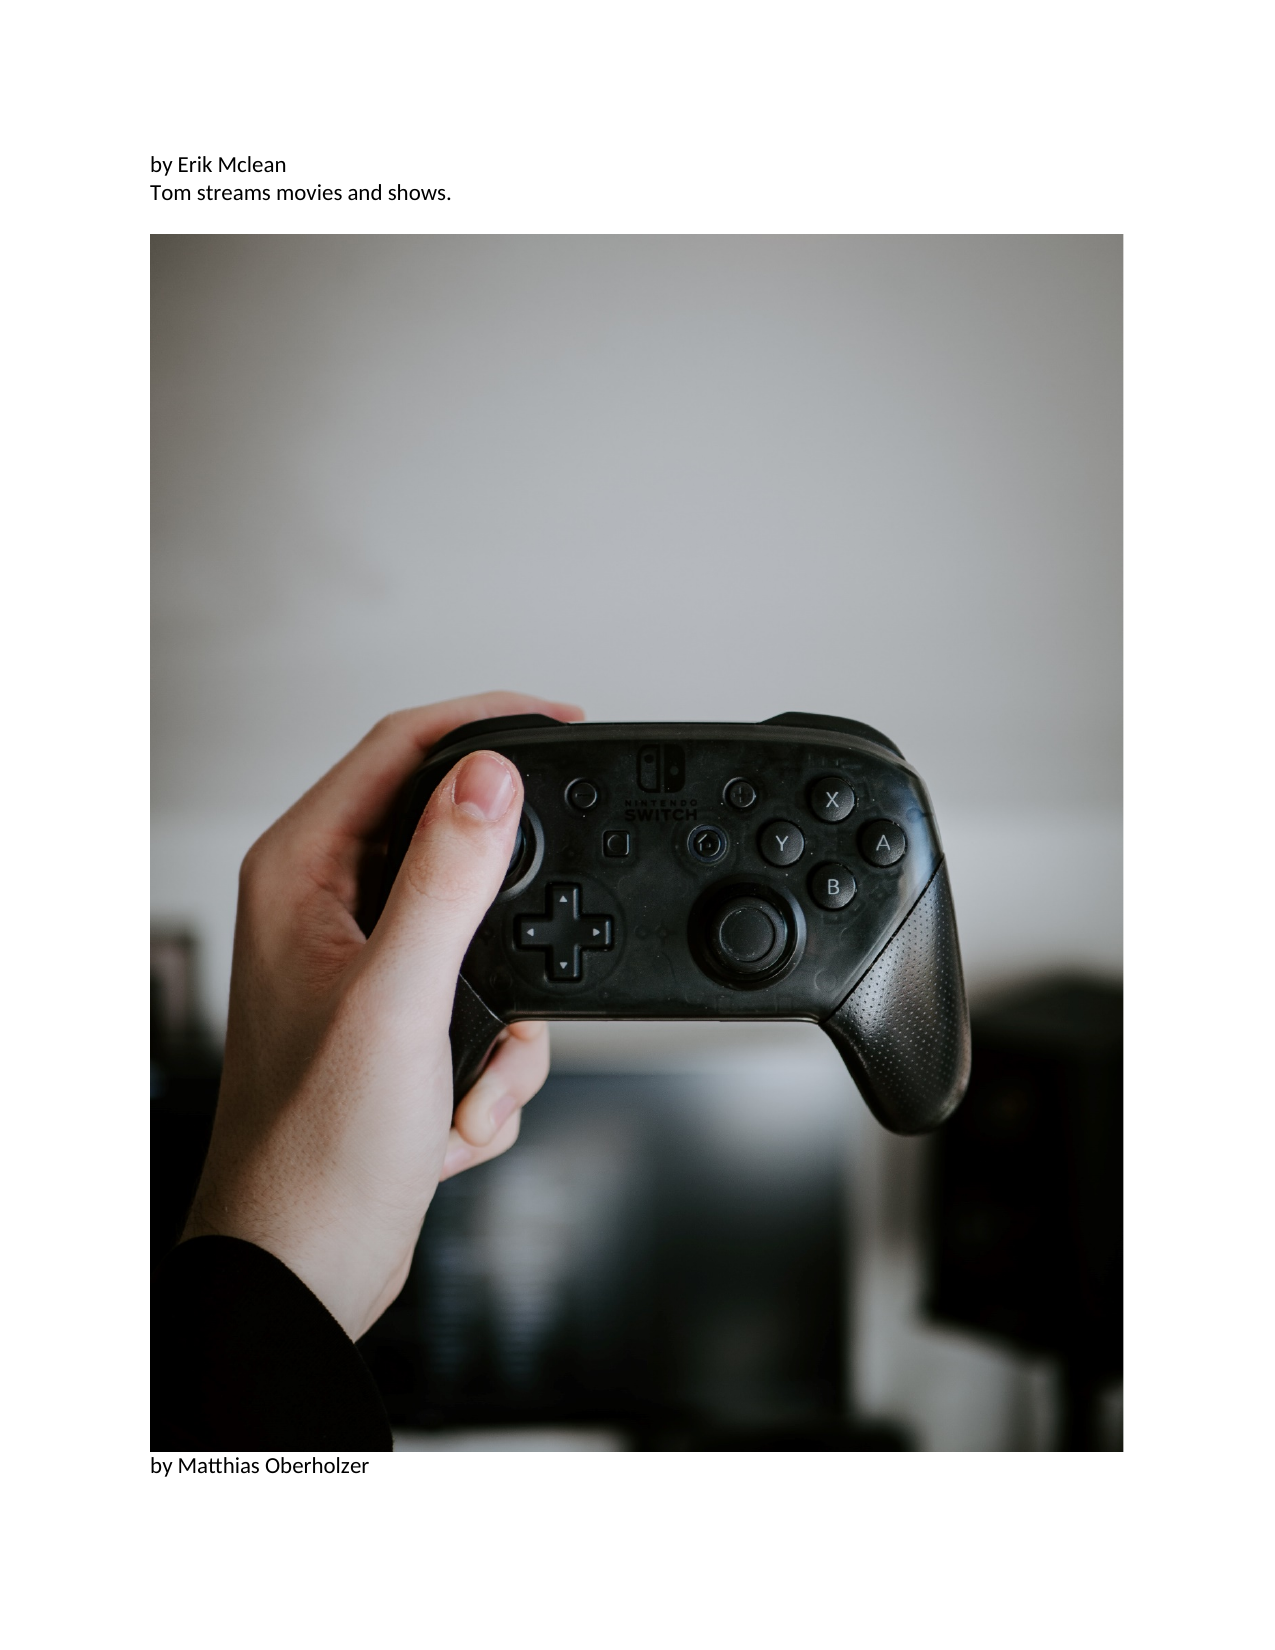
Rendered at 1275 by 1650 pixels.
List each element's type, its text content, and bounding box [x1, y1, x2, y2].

text by Matthias Oberholzer [150, 1451, 1125, 1479]
text by Erik Mclean [150, 150, 1125, 178]
text Tom streams movies and shows. [150, 178, 1125, 206]
picture [150, 234, 1124, 1452]
